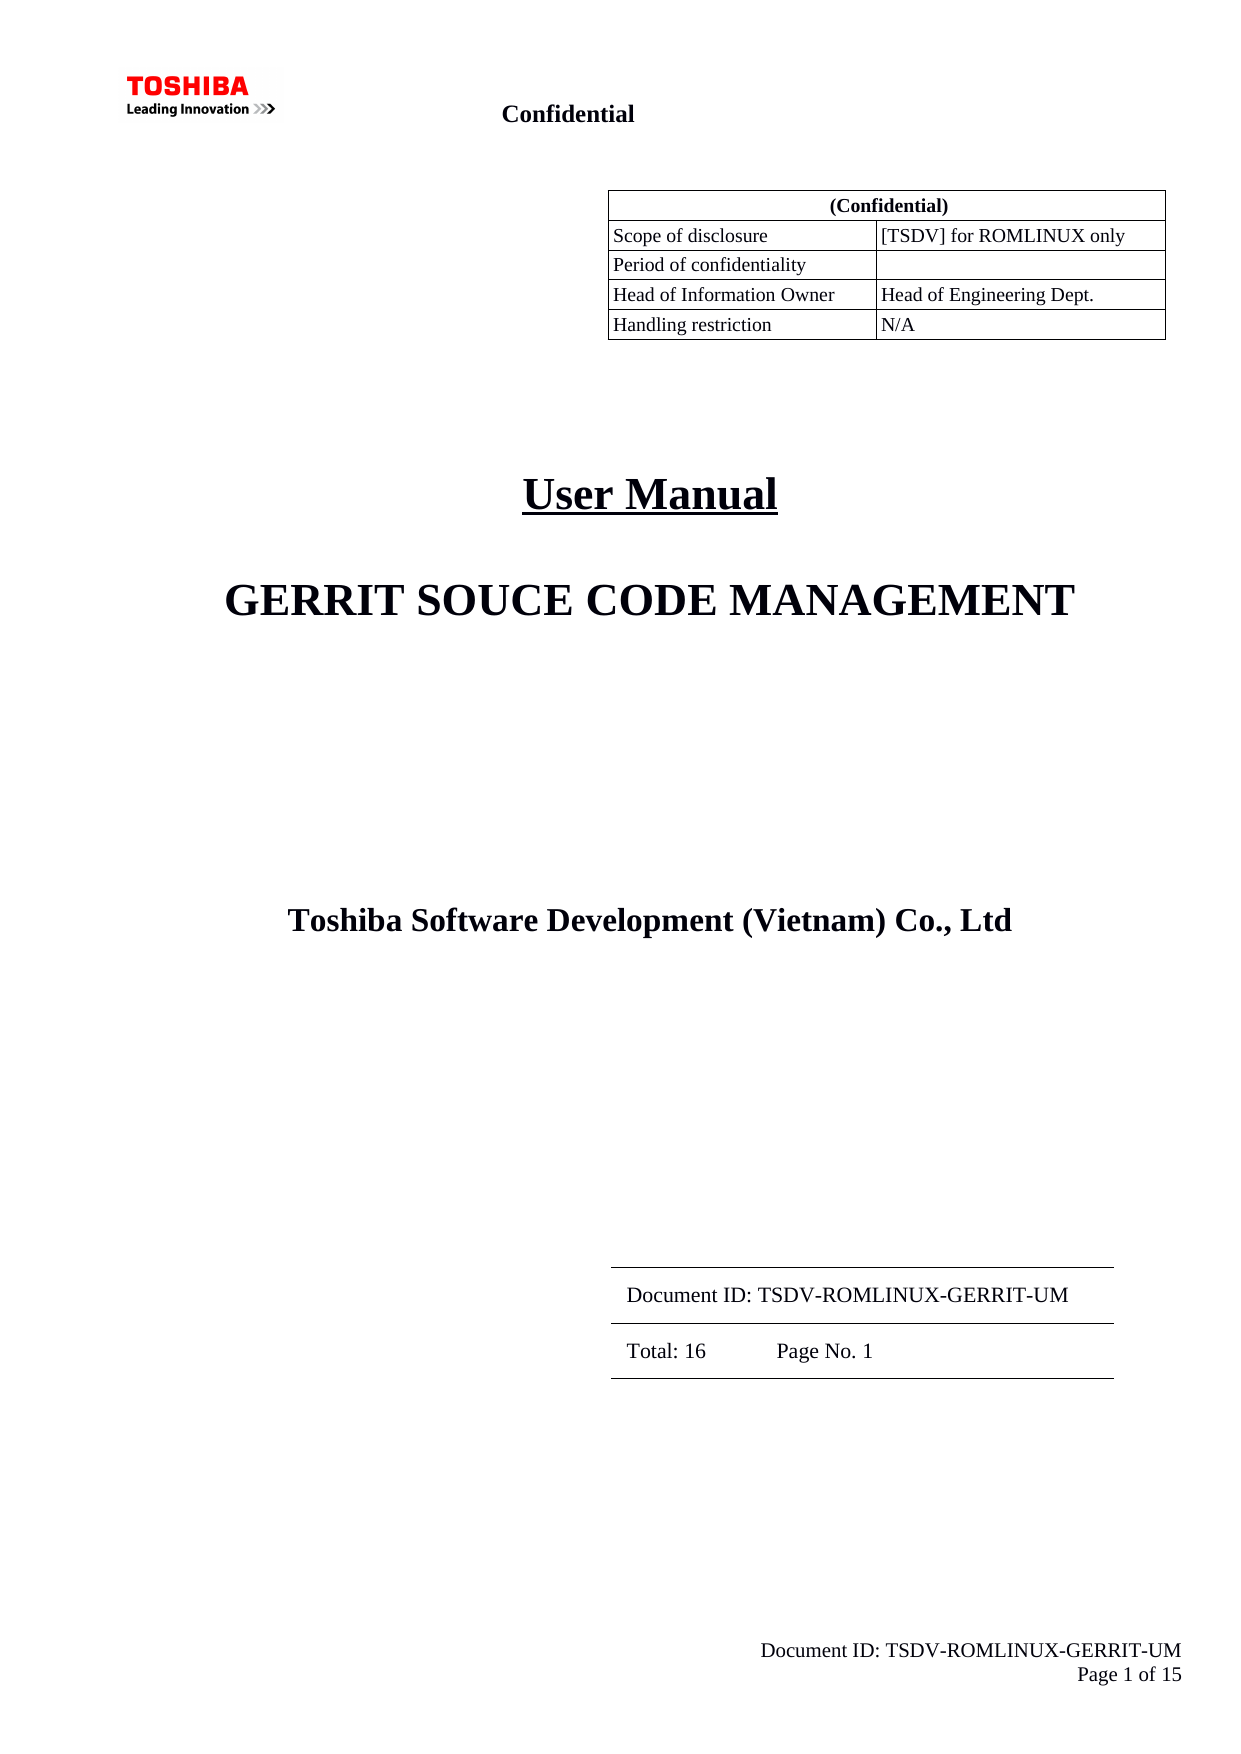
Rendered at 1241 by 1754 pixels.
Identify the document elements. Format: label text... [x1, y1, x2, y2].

text GERRIT SOUCE CODE MANAGEMENT [118, 572, 1182, 625]
text User Manual [118, 467, 1182, 519]
table_cell Total: 16 Page No. 1 [611, 1324, 1114, 1378]
text Toshiba Software Development (Vietnam) Co., Ltd [118, 901, 1182, 939]
picture [118, 67, 284, 123]
table_header Document ID: TSDV-ROMLINUX-GERRIT-UM [611, 1268, 1114, 1322]
